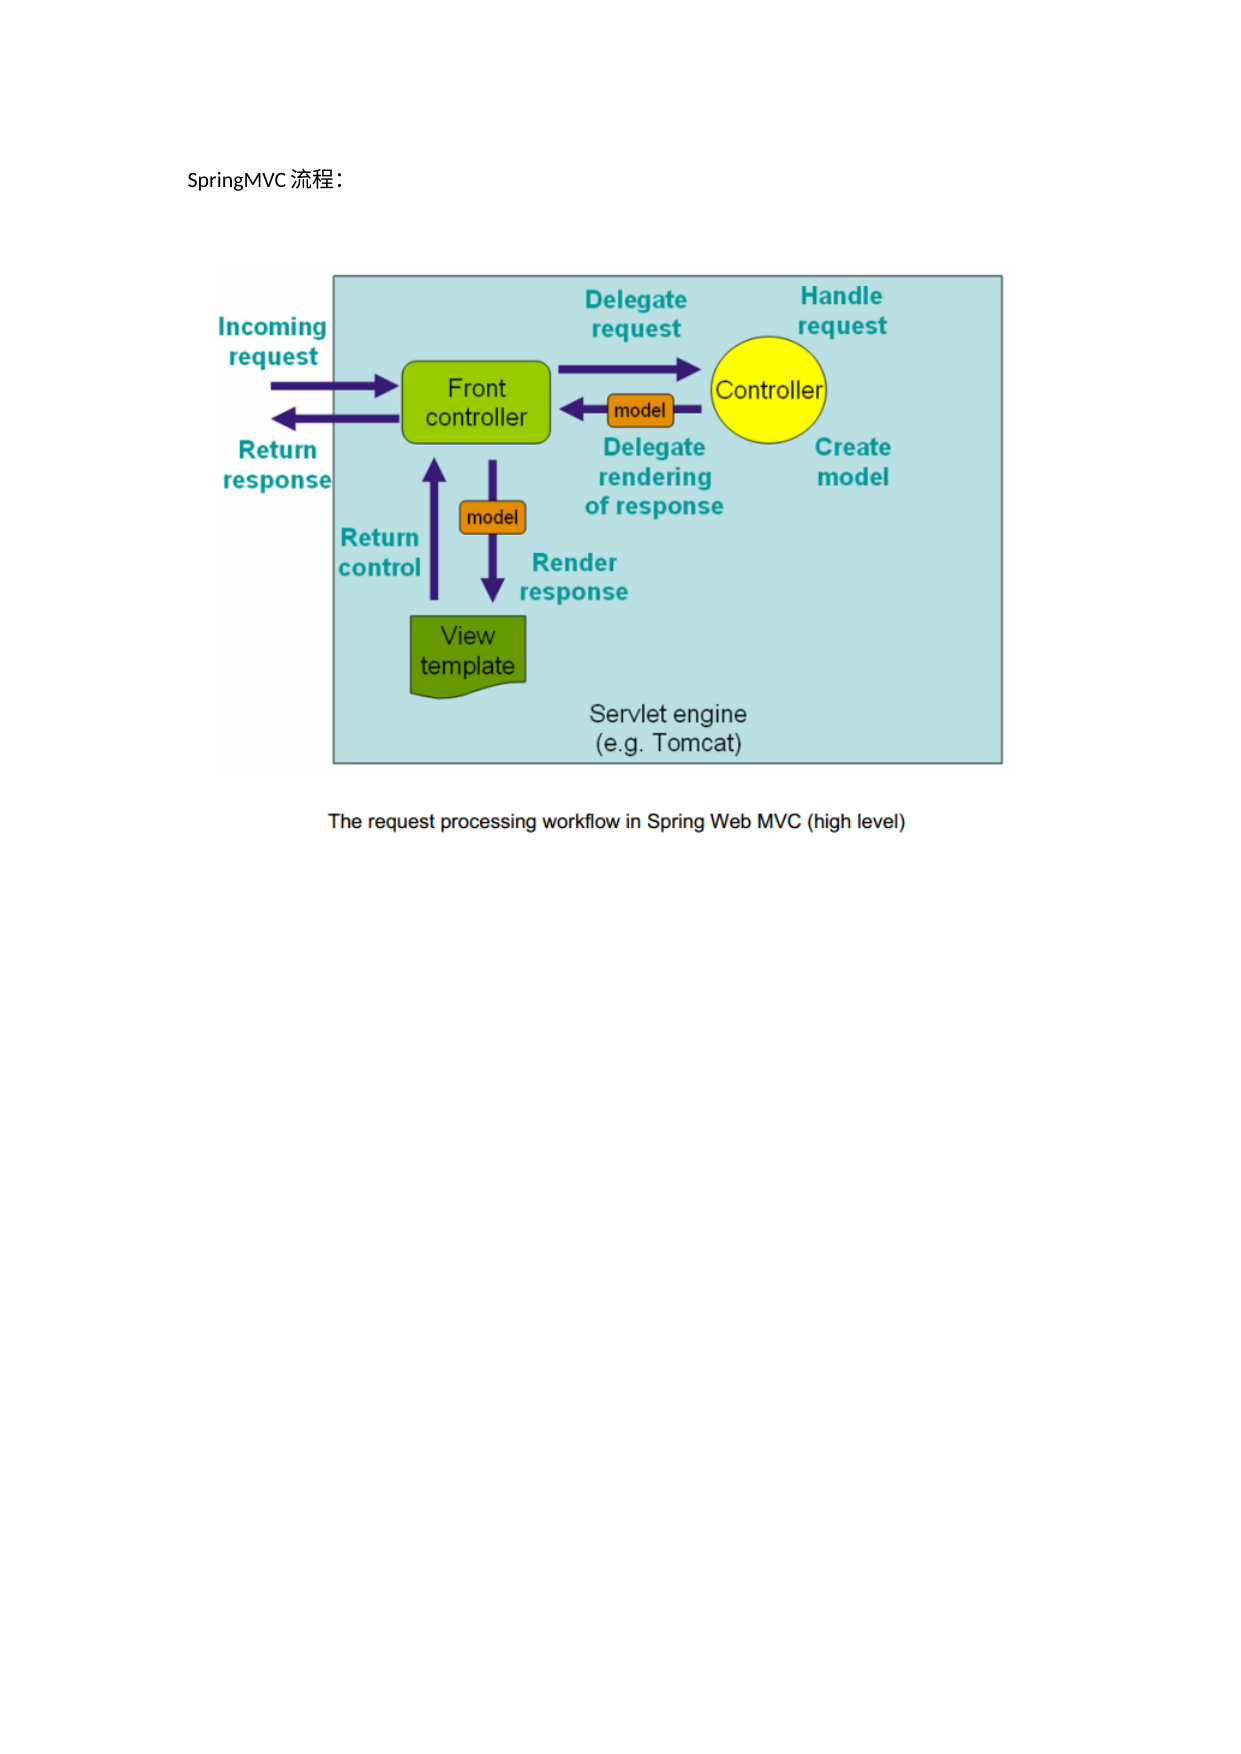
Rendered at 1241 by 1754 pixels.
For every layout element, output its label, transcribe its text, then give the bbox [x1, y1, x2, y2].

picture [187, 227, 1053, 845]
text SpringMVC流程： [187, 162, 1053, 194]
